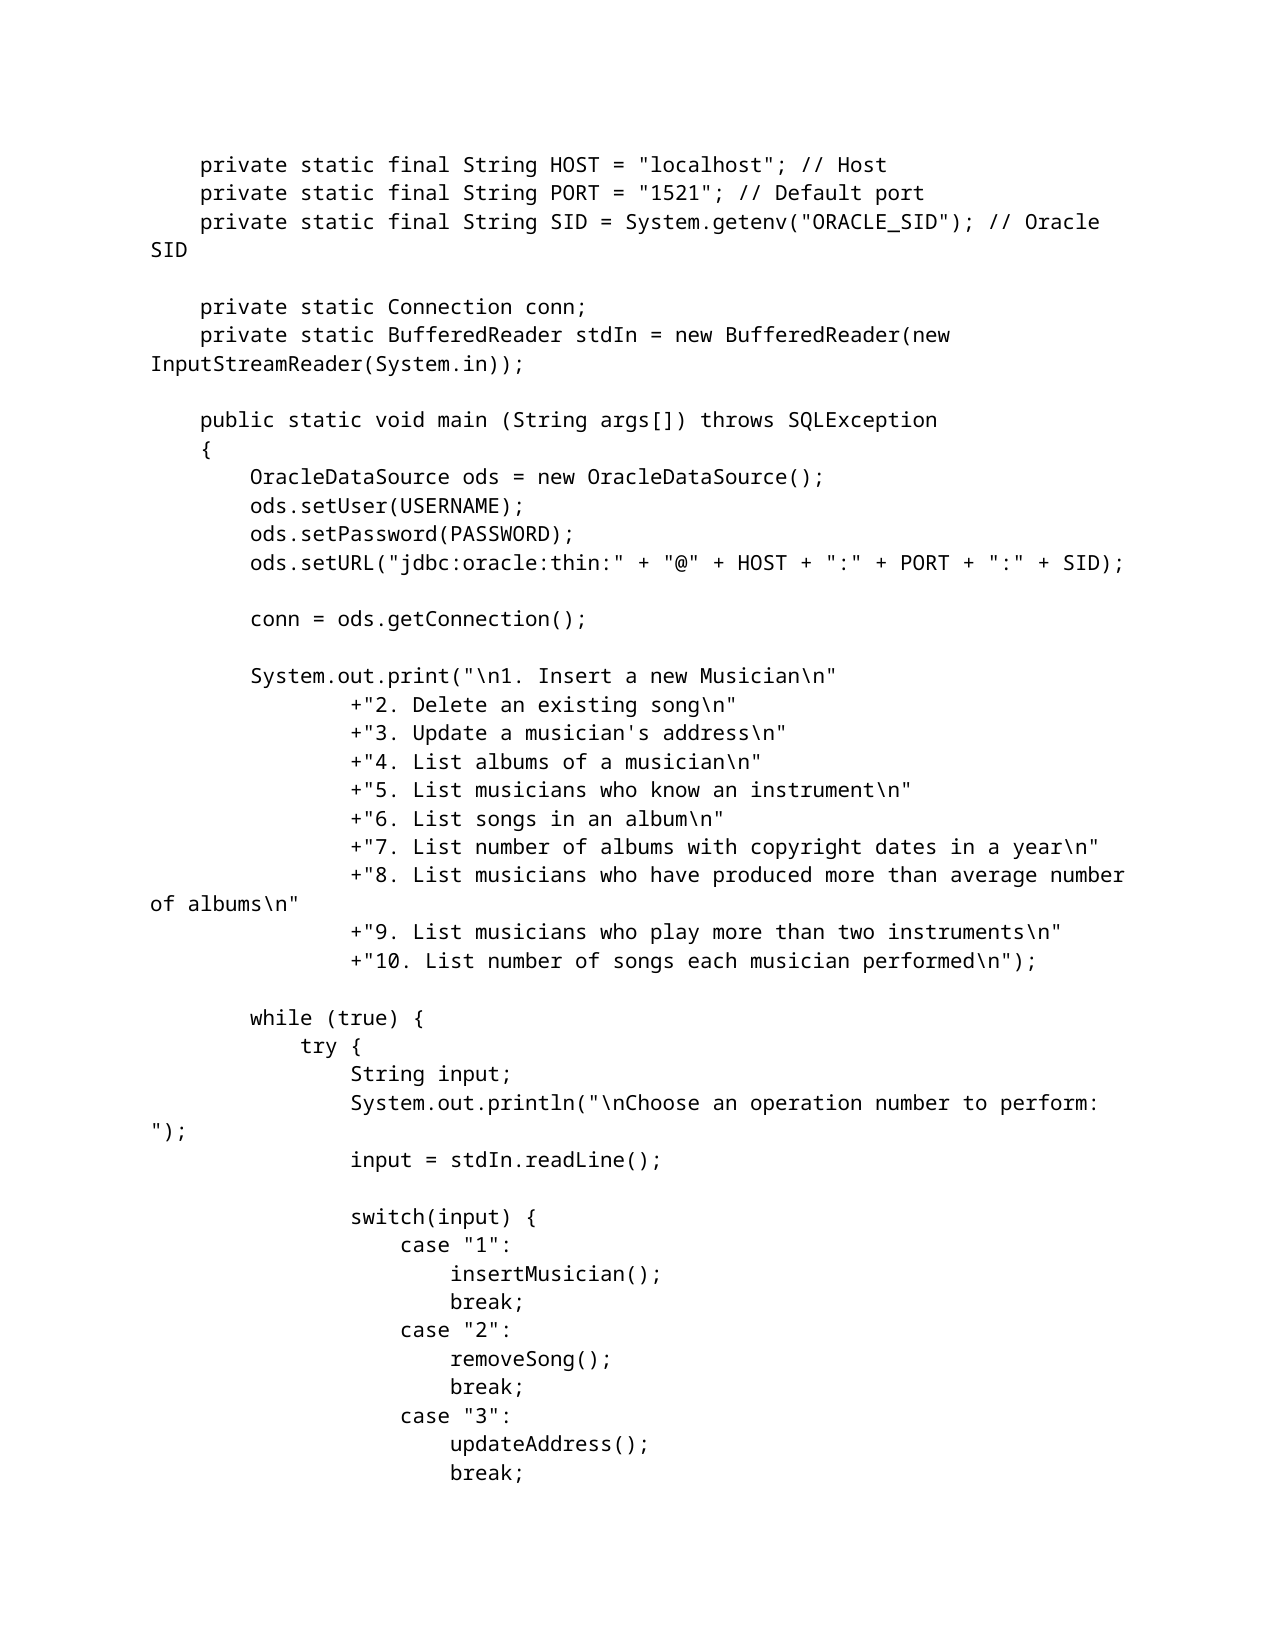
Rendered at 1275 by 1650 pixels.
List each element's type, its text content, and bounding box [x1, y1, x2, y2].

text ods.setUser(USERNAME); [150, 491, 1125, 519]
text System.out.println("\nChoose an operation number to perform: "); [150, 1088, 1125, 1145]
text +"4. List albums of a musician\n" [150, 747, 1125, 775]
text case "2": [150, 1316, 1125, 1344]
text { [150, 434, 1125, 462]
text ods.setPassword(PASSWORD); [150, 519, 1125, 548]
text private static Connection conn; [150, 292, 1125, 320]
text conn = ods.getConnection(); [150, 604, 1125, 633]
text OracleDataSource ods = new OracleDataSource(); [150, 462, 1125, 491]
text private static final String PORT = "1521"; // Default port [150, 178, 1125, 207]
text +"9. List musicians who play more than two instruments\n" [150, 917, 1125, 946]
text updateAddress(); [150, 1429, 1125, 1458]
text +"10. List number of songs each musician performed\n"); [150, 946, 1125, 974]
text +"6. List songs in an album\n" [150, 804, 1125, 832]
text private static final String SID = System.getenv("ORACLE_SID"); // Oracle SID [150, 207, 1125, 264]
text break; [150, 1372, 1125, 1401]
text break; [150, 1287, 1125, 1316]
text removeSong(); [150, 1344, 1125, 1372]
text ods.setURL("jdbc:oracle:thin:" + "@" + HOST + ":" + PORT + ":" + SID); [150, 548, 1125, 576]
text switch(input) { [150, 1202, 1125, 1230]
text break; [150, 1458, 1125, 1486]
text +"3. Update a musician's address\n" [150, 718, 1125, 747]
text case "3": [150, 1401, 1125, 1429]
text insertMusician(); [150, 1259, 1125, 1287]
text System.out.print("\n1. Insert a new Musician\n" [150, 661, 1125, 690]
text +"7. List number of albums with copyright dates in a year\n" [150, 832, 1125, 861]
text input = stdIn.readLine(); [150, 1145, 1125, 1173]
text private static final String HOST = "localhost"; // Host [150, 150, 1125, 178]
text +"8. List musicians who have produced more than average number of albums\n" [150, 861, 1125, 917]
text try { [150, 1031, 1125, 1059]
text String input; [150, 1059, 1125, 1088]
text +"5. List musicians who know an instrument\n" [150, 775, 1125, 804]
text private static BufferedReader stdIn = new BufferedReader(new InputStreamReader(System.in)); [150, 320, 1125, 377]
text public static void main (String args[]) throws SQLException [150, 406, 1125, 434]
text +"2. Delete an existing song\n" [150, 690, 1125, 718]
text while (true) { [150, 1003, 1125, 1031]
text case "1": [150, 1230, 1125, 1259]
